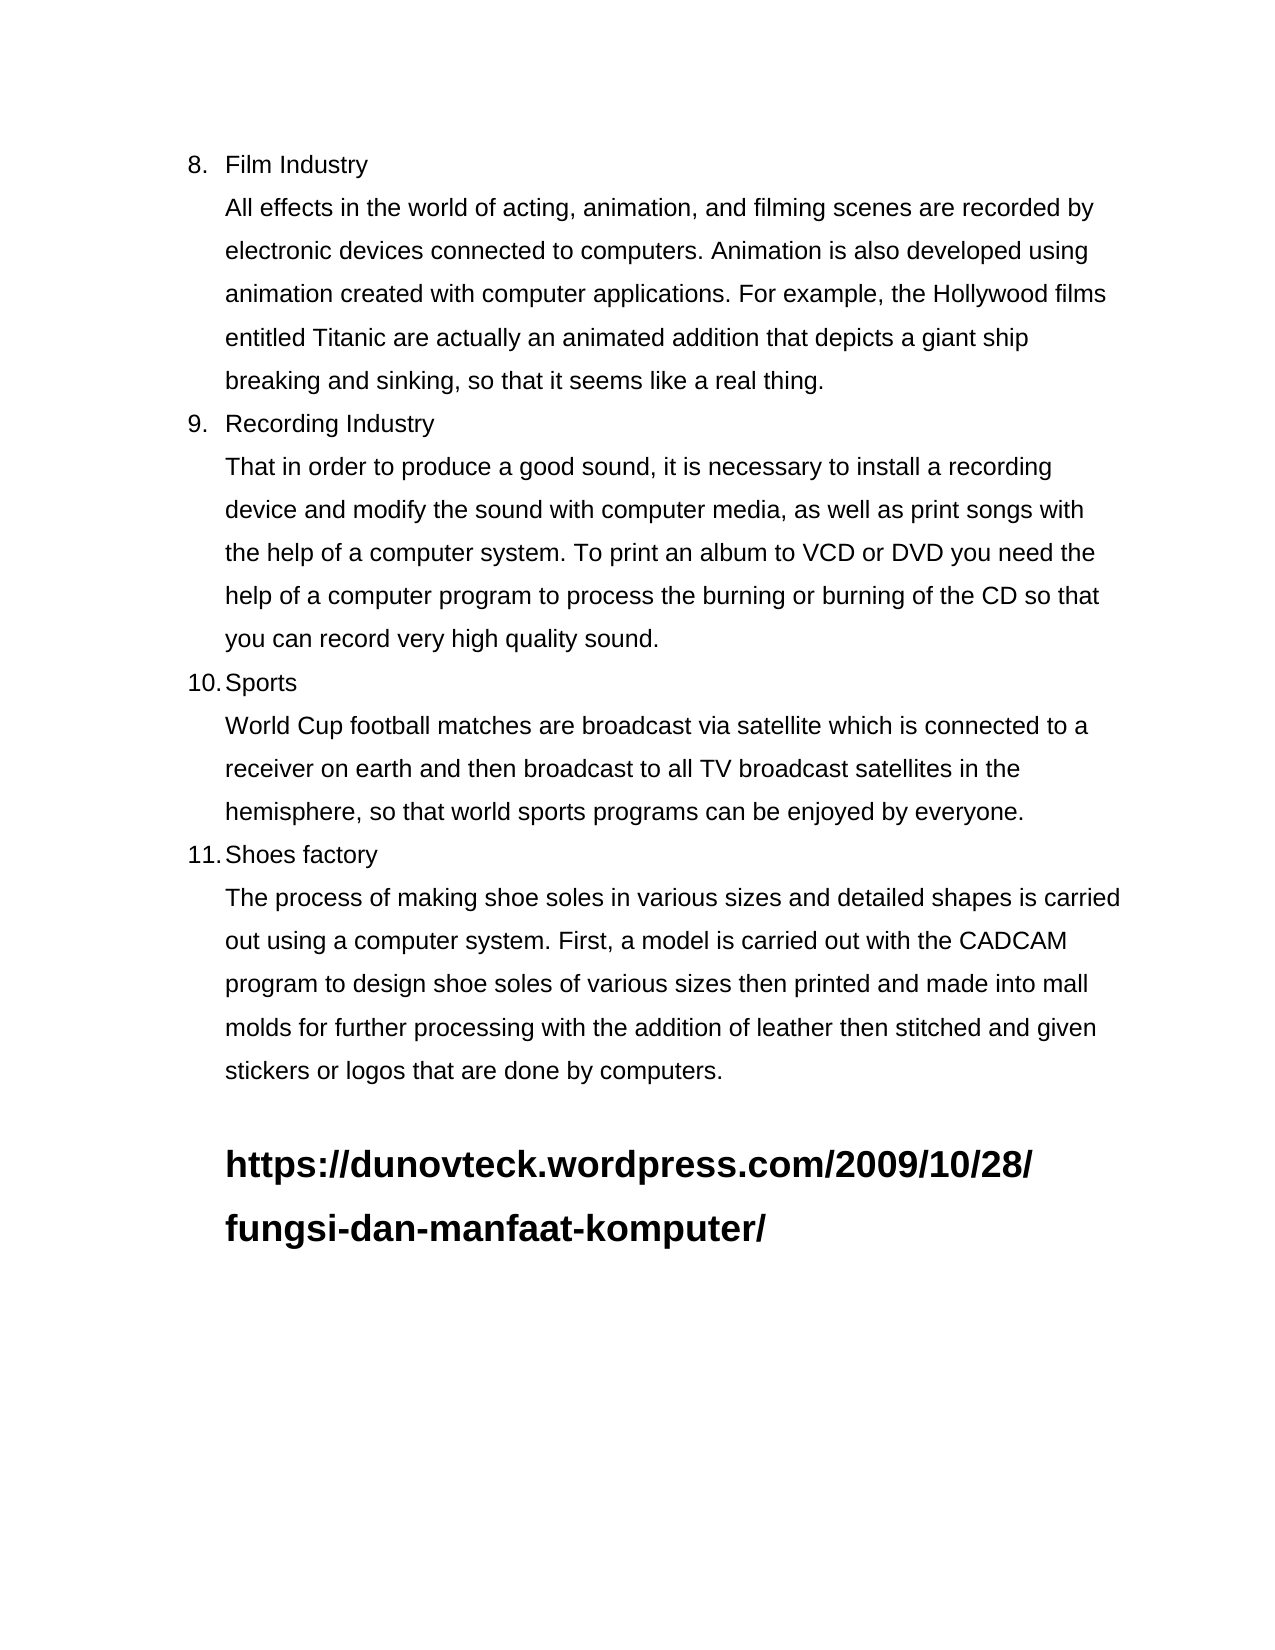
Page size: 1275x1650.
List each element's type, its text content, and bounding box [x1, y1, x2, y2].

list All effects in the world of acting, animation, and filming scenes are recorded by electronic devices connected to computers. Animation is also developed using animation created with computer applications. For example, the Hollywood films entitled Titanic are actually an animated addition that depicts a giant ship breaking and sinking, so that it seems like a real thing. [225, 193, 1125, 394]
list World Cup football matches are broadcast via satellite which is connected to a receiver on earth and then broadcast to all TV broadcast satellites in the hemisphere, so that world sports programs can be enjoyed by everyone. [225, 711, 1125, 826]
list Film Industry [187, 150, 1125, 179]
list Recording Industry [187, 409, 1125, 437]
list The process of making shoe soles in various sizes and detailed shapes is carried out using a computer system. First, a model is carried out with the CADCAM program to design shoe soles of various sizes then printed and made into mall molds for further processing with the addition of leather then stitched and given stickers or logos that are done by computers. [225, 883, 1125, 1084]
list Shoes factory [187, 840, 1125, 869]
list https://dunovteck.wordpress.com/2009/10/28/fungsi-dan-manfaat-komputer/ [225, 1142, 1125, 1250]
list Sports [187, 667, 1125, 696]
list That in order to produce a good sound, it is necessary to install a recording device and modify the sound with computer media, as well as print songs with the help of a computer system. To print an album to VCD or DVD you need the help of a computer program to process the burning or burning of the CD so that you can record very high quality sound. [225, 452, 1125, 653]
